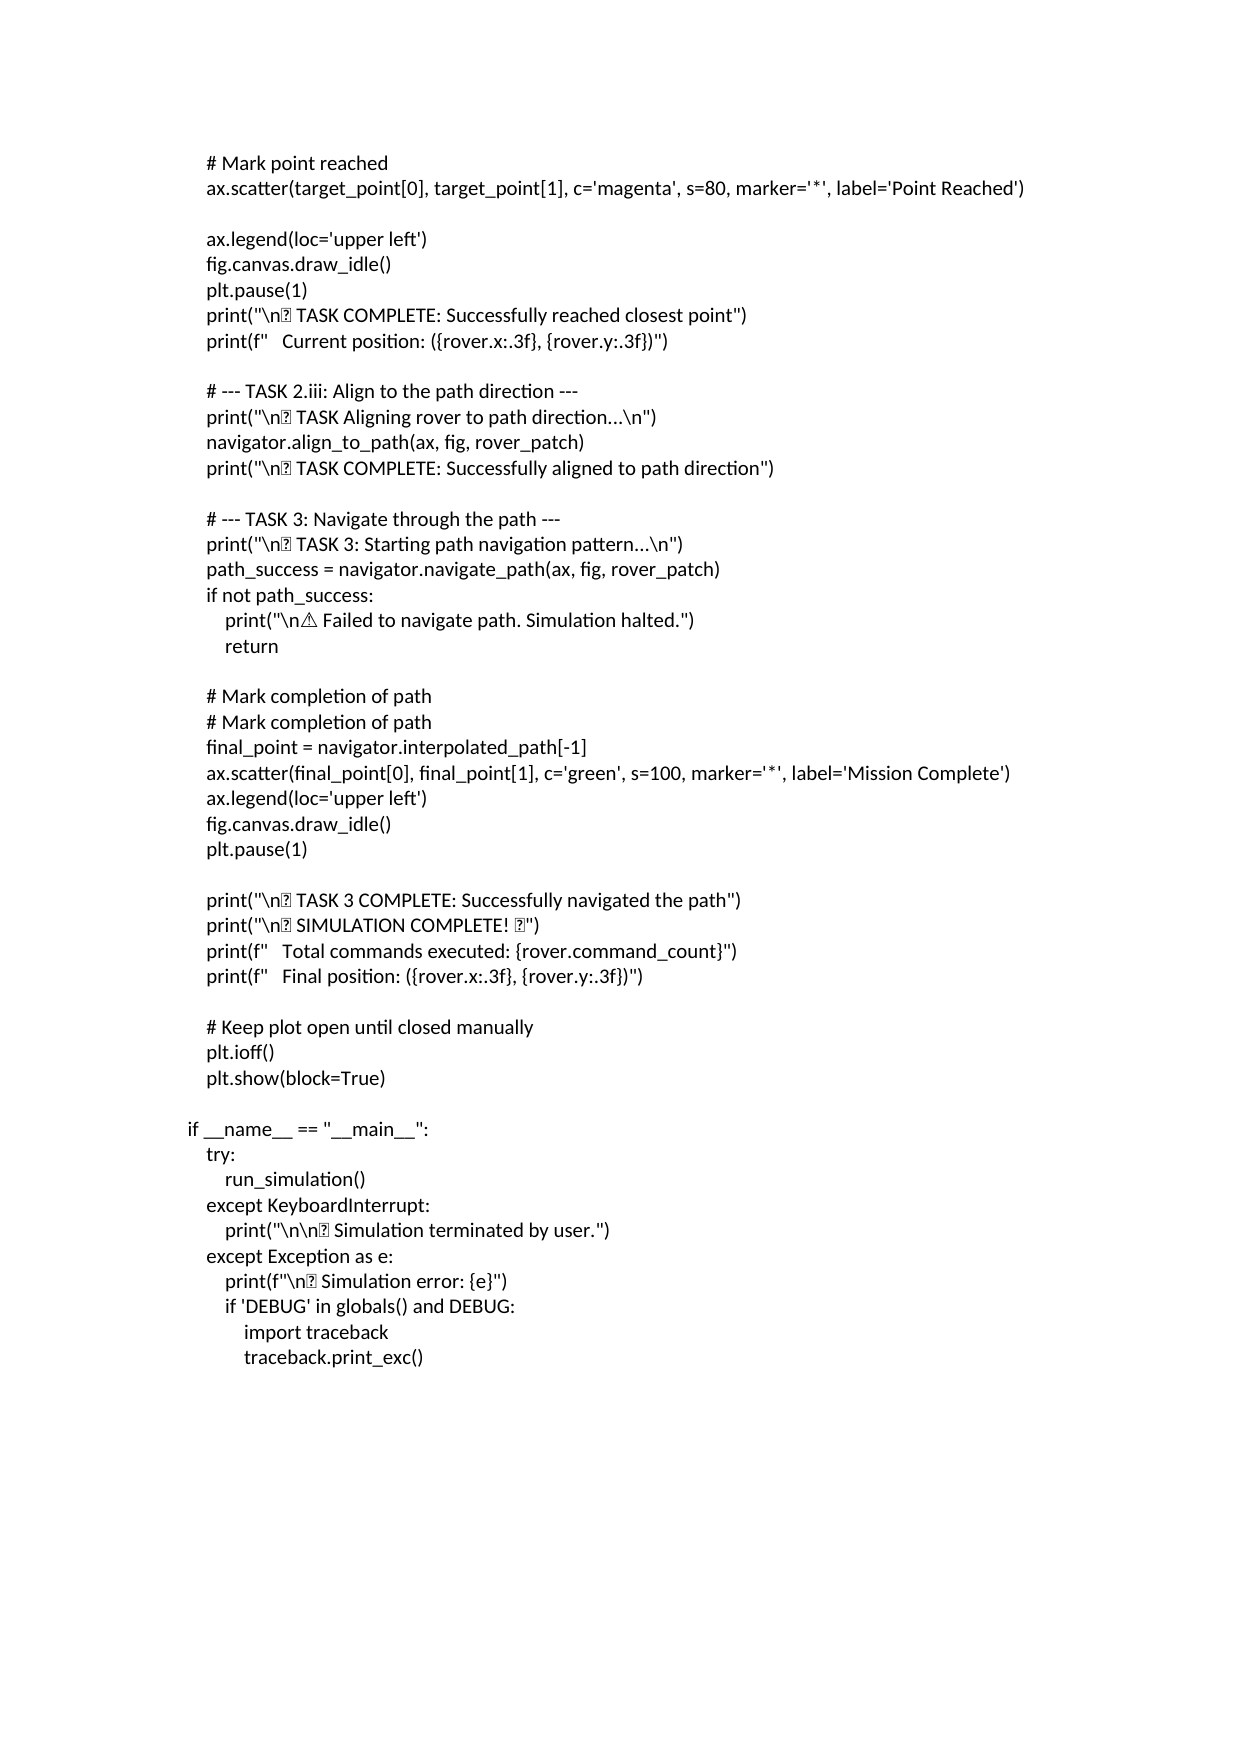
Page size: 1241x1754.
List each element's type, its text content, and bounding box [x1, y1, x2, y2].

text ax.legend(loc='upper left') [187, 785, 1053, 811]
text ax.scatter(target_point[0], target_point[1], c='magenta', s=80, marker='*', label='Point Reached') [187, 175, 1053, 201]
text fig.canvas.draw_idle() [187, 252, 1053, 277]
text final_point = navigator.interpolated_path[-1] [187, 734, 1053, 760]
text except Exception as e: [187, 1243, 1053, 1268]
text plt.pause(1) [187, 277, 1053, 302]
text plt.ioff() [187, 1039, 1053, 1065]
text plt.show(block=True) [187, 1065, 1053, 1090]
text try: [187, 1141, 1053, 1167]
text print("\n🚜 TASK 3: Starting path navigation pattern...\n") [187, 531, 1053, 557]
text # Mark point reached [187, 150, 1053, 175]
text if __name__ == "__main__": [187, 1116, 1053, 1141]
text except KeyboardInterrupt: [187, 1192, 1053, 1217]
text print("\n⚠️ Failed to navigate path. Simulation halted.") [187, 607, 1053, 633]
text print(f" Current position: ({rover.x:.3f}, {rover.y:.3f})") [187, 328, 1053, 353]
text # Mark completion of path [187, 684, 1053, 709]
text ax.scatter(final_point[0], final_point[1], c='green', s=100, marker='*', label='Mission Complete') [187, 760, 1053, 785]
text # Keep plot open until closed manually [187, 1014, 1053, 1039]
text print("\n🚜 TASK Aligning rover to path direction...\n") [187, 404, 1053, 429]
text print("\n\n🛑 Simulation terminated by user.") [187, 1217, 1053, 1243]
text return [187, 633, 1053, 658]
text # --- TASK 2.iii: Align to the path direction --- [187, 379, 1053, 404]
text fig.canvas.draw_idle() [187, 811, 1053, 836]
text # --- TASK 3: Navigate through the path --- [187, 506, 1053, 531]
text ax.legend(loc='upper left') [187, 226, 1053, 252]
text print("\n✅ TASK COMPLETE: Successfully aligned to path direction") [187, 455, 1053, 480]
text path_success = navigator.navigate_path(ax, fig, rover_patch) [187, 557, 1053, 582]
text navigator.align_to_path(ax, fig, rover_patch) [187, 429, 1053, 455]
text # Mark completion of path [187, 709, 1053, 734]
text print("\n✅ TASK COMPLETE: Successfully reached closest point") [187, 302, 1053, 328]
text if not path_success: [187, 582, 1053, 607]
text import traceback [187, 1319, 1053, 1344]
text print(f" Total commands executed: {rover.command_count}") [187, 938, 1053, 963]
text if 'DEBUG' in globals() and DEBUG: [187, 1294, 1053, 1319]
text print(f"\n❌ Simulation error: {e}") [187, 1268, 1053, 1294]
text run_simulation() [187, 1167, 1053, 1192]
text print(f" Final position: ({rover.x:.3f}, {rover.y:.3f})") [187, 963, 1053, 989]
text plt.pause(1) [187, 836, 1053, 862]
text print("\n🎉 TASK 3 COMPLETE: Successfully navigated the path") [187, 887, 1053, 912]
text print("\n🏁 SIMULATION COMPLETE! 🏁") [187, 912, 1053, 938]
text traceback.print_exc() [187, 1344, 1053, 1370]
